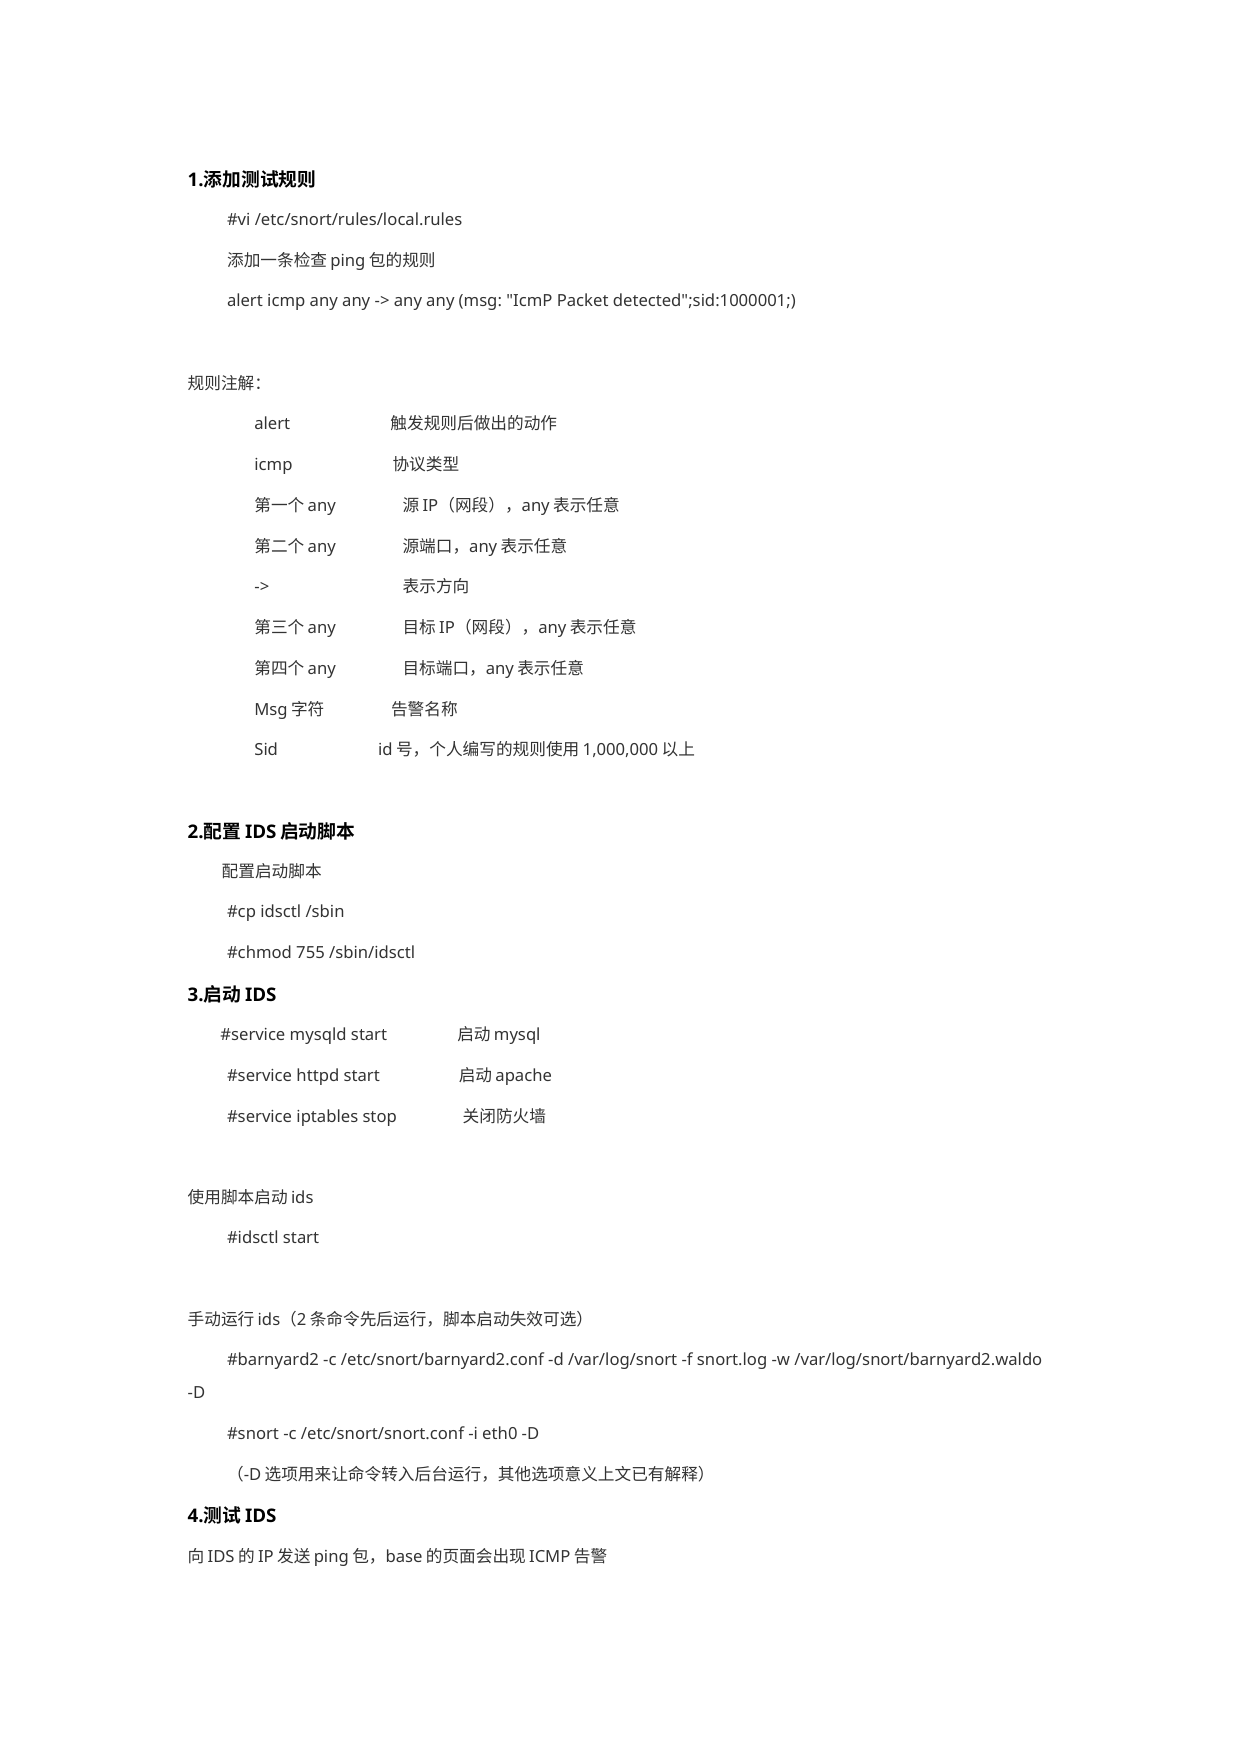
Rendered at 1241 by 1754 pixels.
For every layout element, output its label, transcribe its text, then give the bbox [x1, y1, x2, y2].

text 使用脚本启动ids [187, 1180, 1053, 1213]
text #vi /etc/snort/rules/local.rules [187, 203, 1053, 235]
text Msg字符 告警名称 [187, 691, 1053, 724]
text 添加一条检查ping包的规则 [187, 243, 1053, 276]
text 第一个any 源IP（网段），any表示任意 [187, 488, 1053, 520]
text 第二个any 源端口，any表示任意 [187, 528, 1053, 561]
text -> 表示方向 [187, 569, 1053, 602]
text icmp 协议类型 [187, 447, 1053, 479]
text 向IDS的IP发送ping包，base的页面会出现ICMP告警 [187, 1538, 1053, 1571]
text alert 触发规则后做出的动作 [187, 406, 1053, 439]
text 第四个any 目标端口，any表示任意 [187, 651, 1053, 683]
text #chmod 755 /sbin/idsctl [187, 936, 1053, 968]
text #service iptables stop 关闭防火墙 [187, 1099, 1053, 1131]
text 手动运行ids（2条命令先后运行，脚本启动失效可选） [187, 1302, 1053, 1335]
text #barnyard2 -c /etc/snort/barnyard2.conf -d /var/log/snort -f snort.log -w /var/log/snort/barnyard2.waldo -D [187, 1343, 1053, 1408]
subtitle 1.添加测试规则 [187, 162, 1053, 194]
text 规则注解： [187, 366, 1053, 398]
subtitle 4.测试IDS [187, 1498, 1053, 1530]
text （-D选项用来让命令转入后台运行，其他选项意义上文已有解释） [187, 1457, 1053, 1489]
text #service mysqld start 启动mysql [187, 1017, 1053, 1050]
subtitle 2.配置IDS启动脚本 [187, 814, 1053, 846]
text 配置启动脚本 [187, 854, 1053, 887]
text #service httpd start 启动apache [187, 1058, 1053, 1091]
subtitle 3.启动IDS [187, 977, 1053, 1009]
text #snort -c /etc/snort/snort.conf -i eth0 -D [187, 1416, 1053, 1449]
text #cp idsctl /sbin [187, 895, 1053, 928]
text alert icmp any any -> any any (msg: "IcmP Packet detected";sid:1000001;) [187, 284, 1053, 317]
text Sid id号，个人编写的规则使用1,000,000以上 [187, 732, 1053, 765]
text #idsctl start [187, 1221, 1053, 1253]
text 第三个any 目标IP（网段），any表示任意 [187, 610, 1053, 642]
